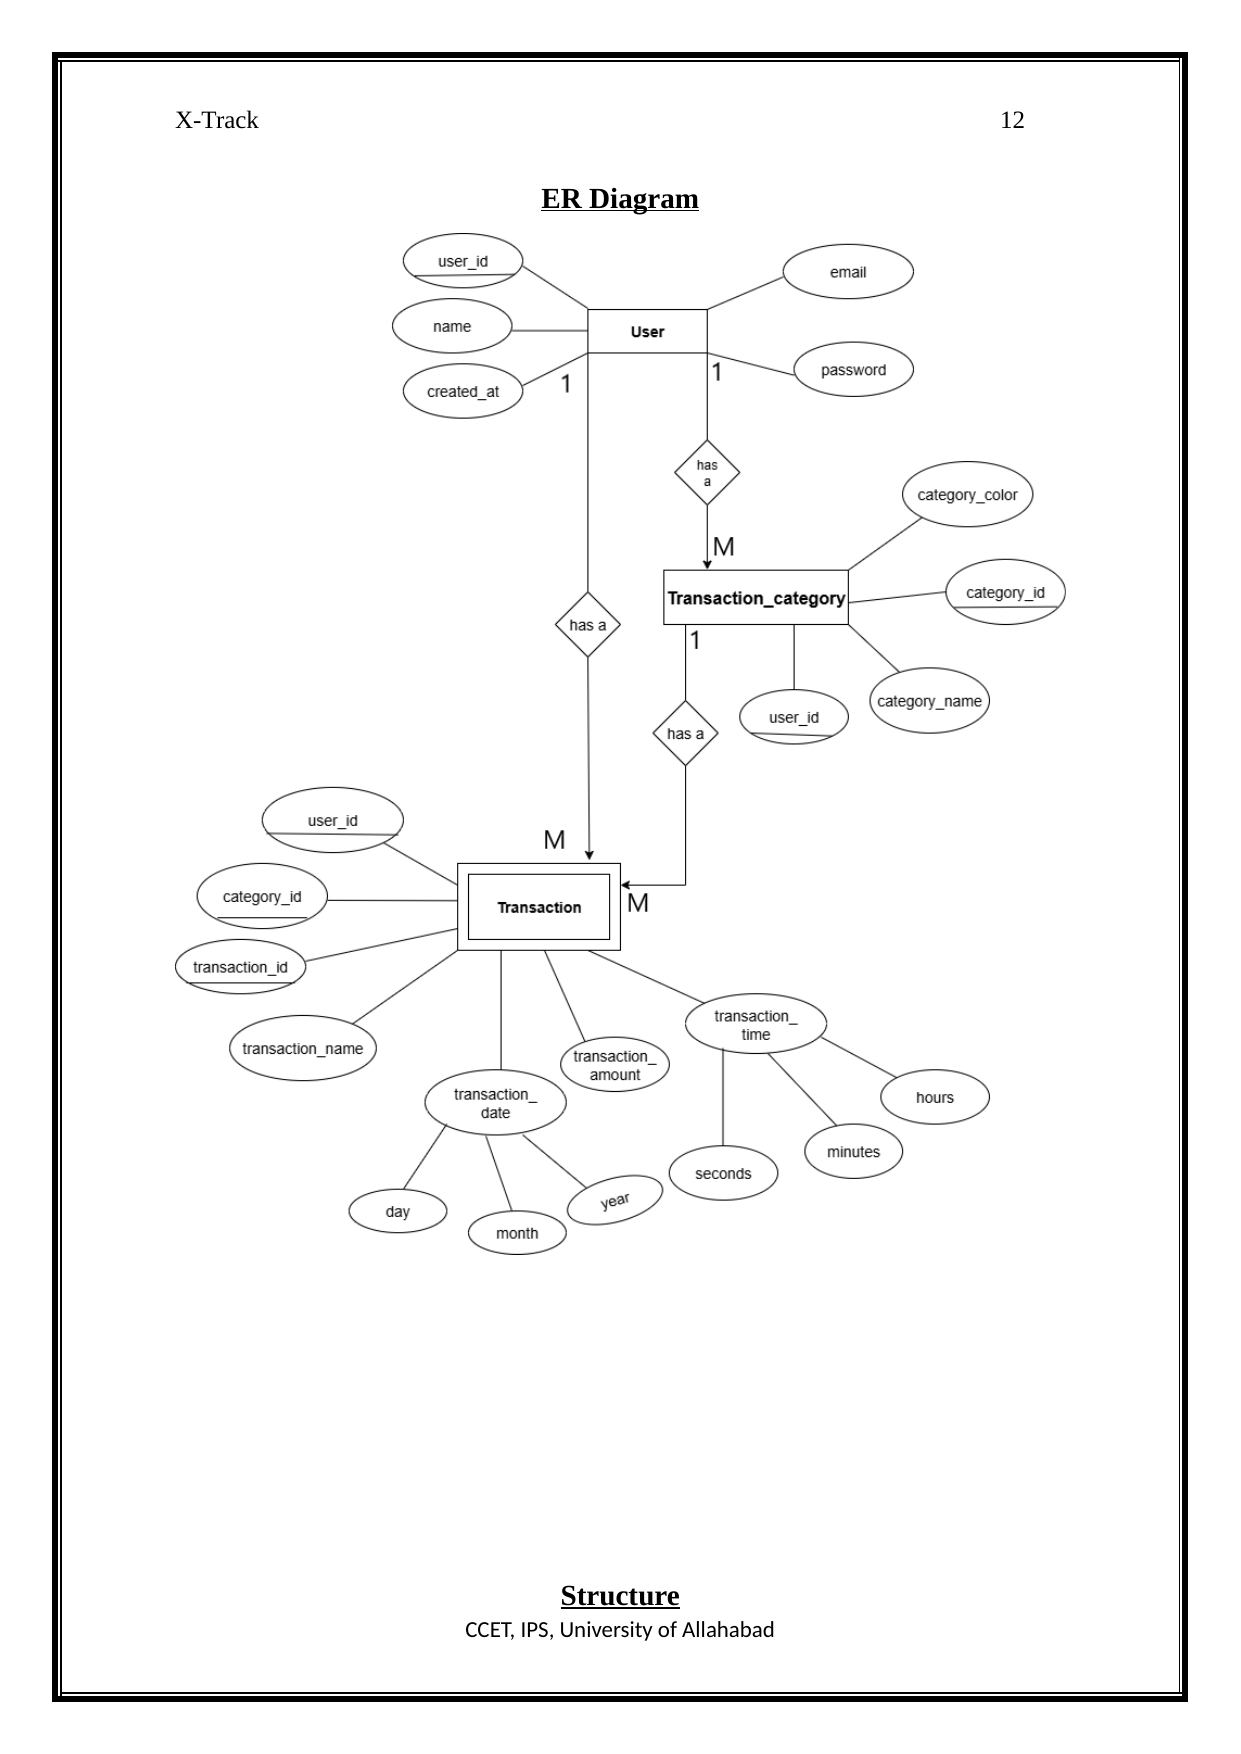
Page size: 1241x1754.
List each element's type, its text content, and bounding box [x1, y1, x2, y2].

picture [175, 233, 1066, 1255]
text Structure [175, 1578, 1065, 1612]
text ER Diagram [175, 181, 1065, 214]
